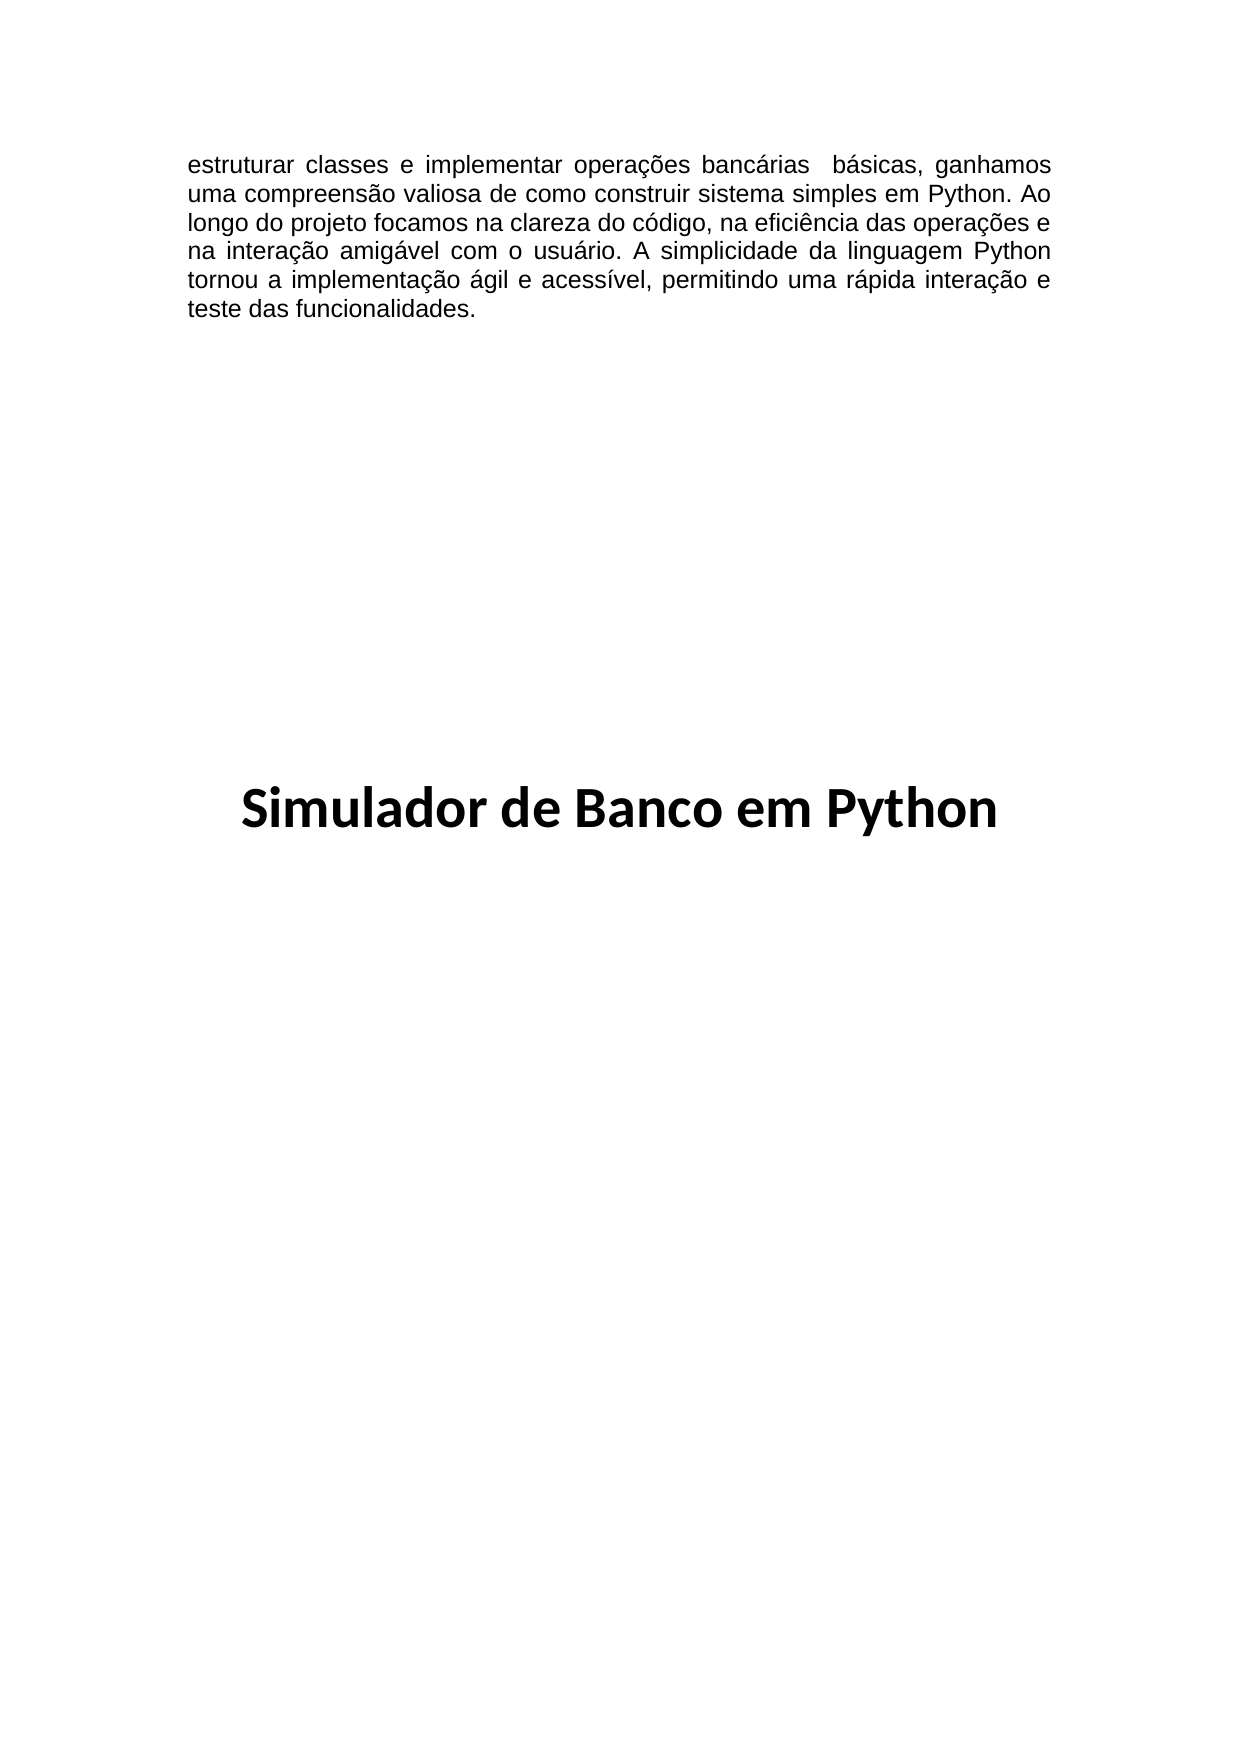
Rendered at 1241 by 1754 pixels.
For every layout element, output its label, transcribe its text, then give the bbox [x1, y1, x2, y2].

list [187, 150, 1053, 322]
list Simulador de Banco em Python [187, 771, 1053, 842]
